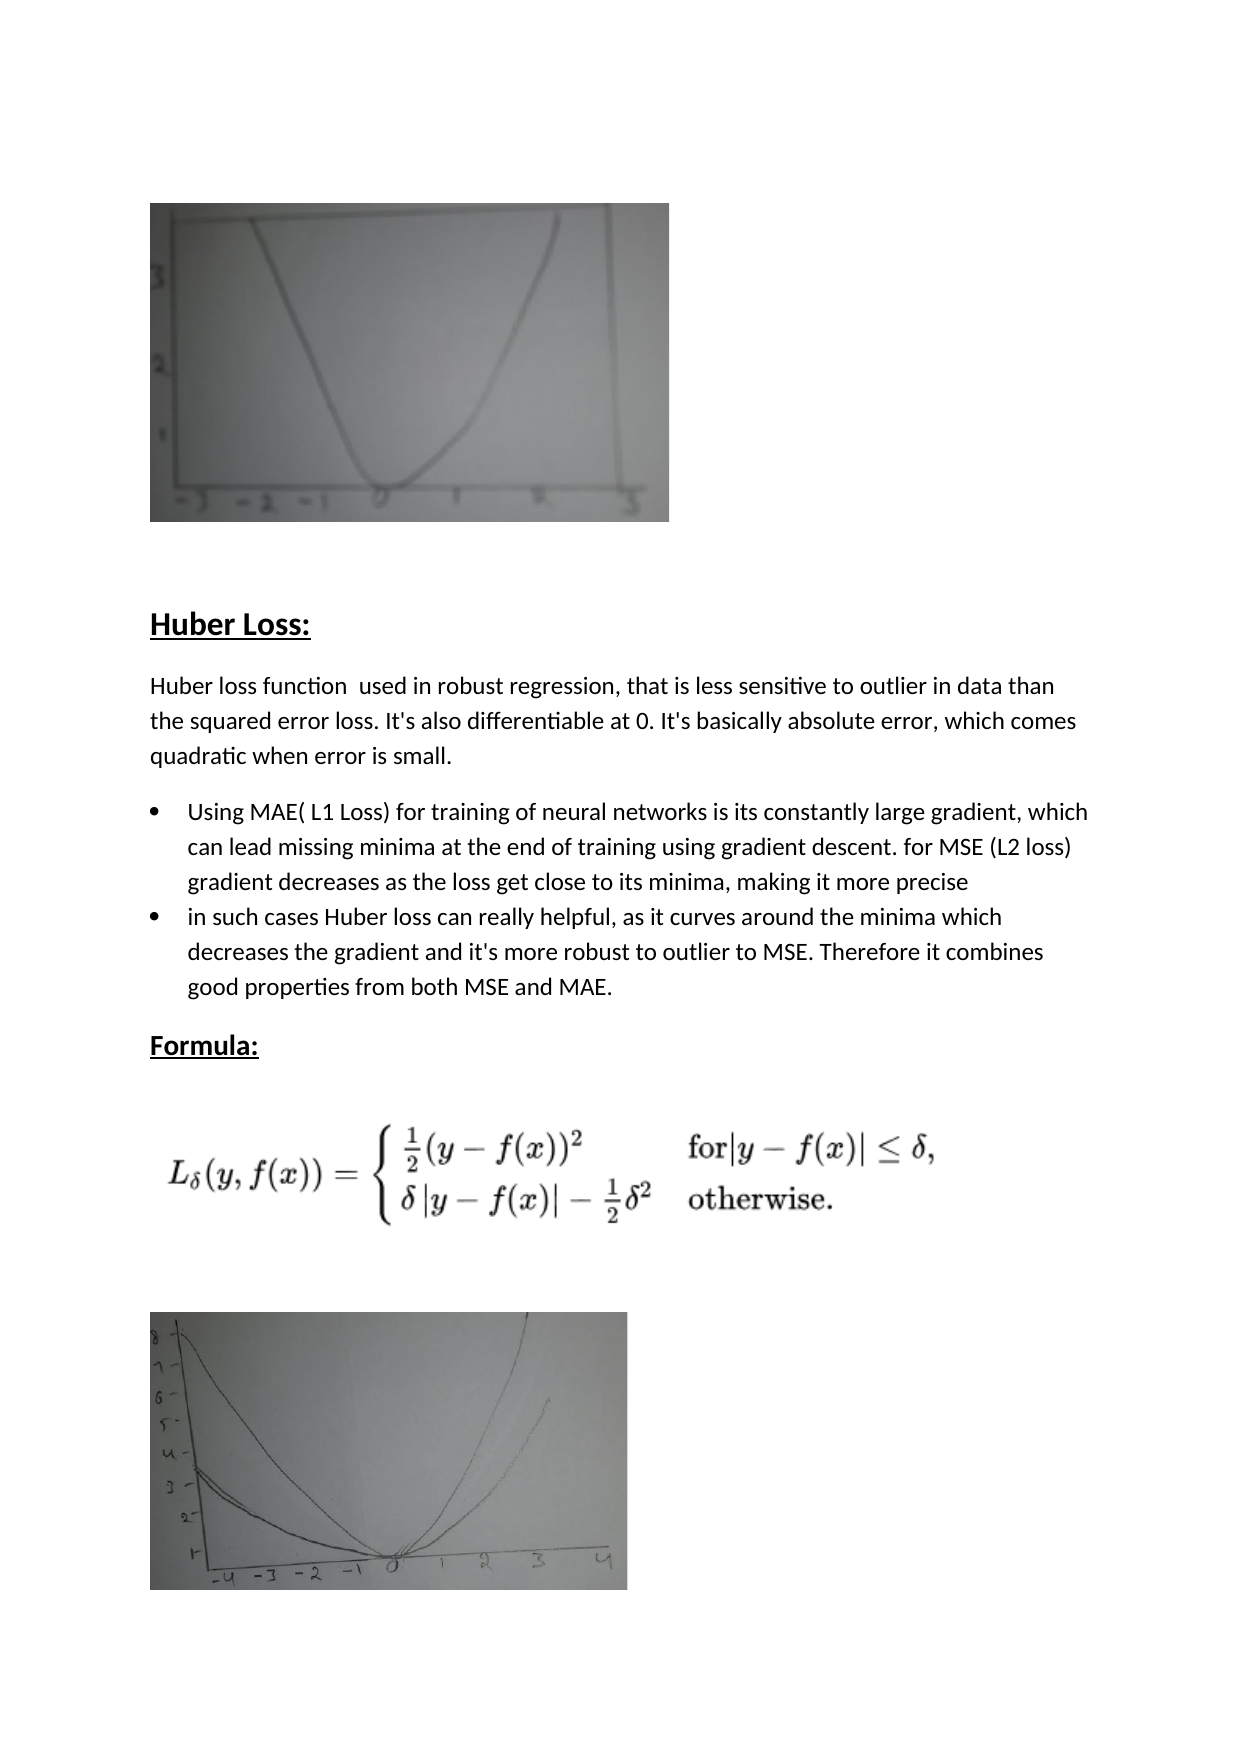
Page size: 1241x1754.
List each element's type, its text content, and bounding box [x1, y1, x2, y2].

text Formula: [150, 1027, 1090, 1063]
text Huber Loss: [150, 603, 1090, 643]
list in such cases Huber loss can really helpful, as it curves around the minima which decreases the gradient and it's more robust to outlier to MSE. Therefore it combines good properties from both MSE and MAE. [150, 901, 1090, 1002]
picture [150, 1312, 628, 1590]
text Huber loss function used in robust regression, that is less sensitive to outlier in data than the squared error loss. It's also differentiable at 0. It's basically absolute error, which comes quadratic when error is small. [150, 670, 1090, 771]
picture [150, 203, 670, 522]
picture [150, 1088, 951, 1231]
list Using MAE( L1 Loss) for training of neural networks is its constantly large gradient, which can lead missing minima at the end of training using gradient descent. for MSE (L2 loss) gradient decreases as the loss get close to its minima, making it more precise [150, 796, 1090, 897]
